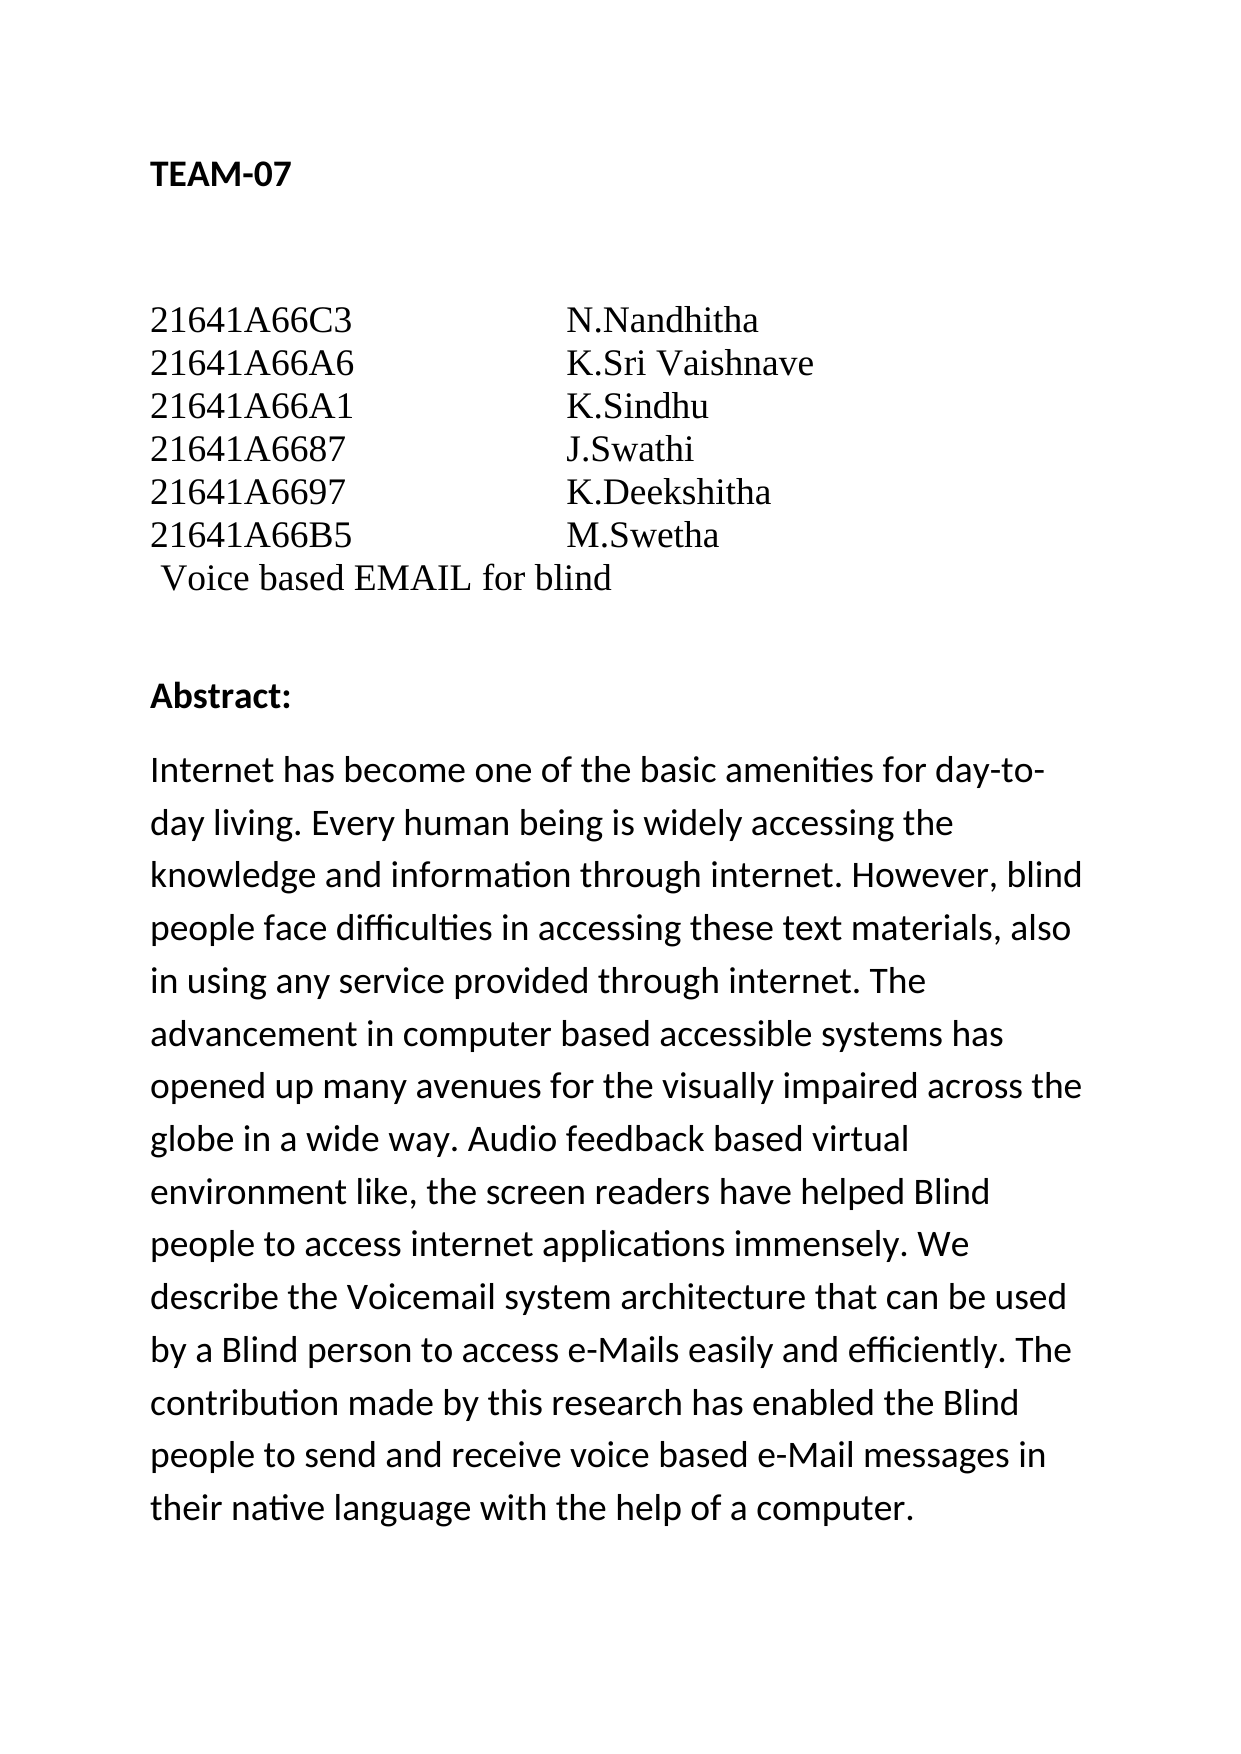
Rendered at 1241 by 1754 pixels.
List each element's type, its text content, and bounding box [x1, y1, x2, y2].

table_cell 21641A6687 [139, 426, 555, 469]
table_cell K.Deekshitha [555, 470, 1240, 513]
table_cell 21641A66A6 [139, 340, 555, 383]
table_header N.Nandhitha [555, 297, 1240, 340]
text Abstract: [150, 672, 1090, 718]
table_header 21641A66C3 [139, 297, 555, 340]
table_cell 21641A66B5 [139, 513, 555, 556]
table_cell K.Sri Vaishnave [555, 340, 1240, 383]
table_cell Voice based EMAIL for blind [139, 556, 633, 599]
text TEAM-07 [150, 150, 1090, 196]
table_cell K.Sindhu [555, 383, 1240, 426]
table_cell M.Swetha [555, 513, 1240, 556]
table_cell 21641A66A1 [139, 383, 555, 426]
table_cell J.Swathi [555, 426, 1240, 469]
text Internet has become one of the basic amenities for day-to-day living. Every human being is widely accessing the knowledge and information through internet. However, blind people face difficulties in accessing these text materials, also in using any service provided through internet. The advancement in computer based accessible systems has opened up many avenues for the visually impaired across the globe in a wide way. Audio feedback based virtual environment like, the screen readers have helped Blind people to access internet applications immensely. We describe the Voicemail system architecture that can be used by a Blind person to access e-Mails easily and efficiently. The contribution made by this research has enabled the Blind people to send and receive voice based e-Mail messages in their native language with the help of a computer. [150, 746, 1090, 1530]
table_cell 21641A6697 [139, 470, 555, 513]
